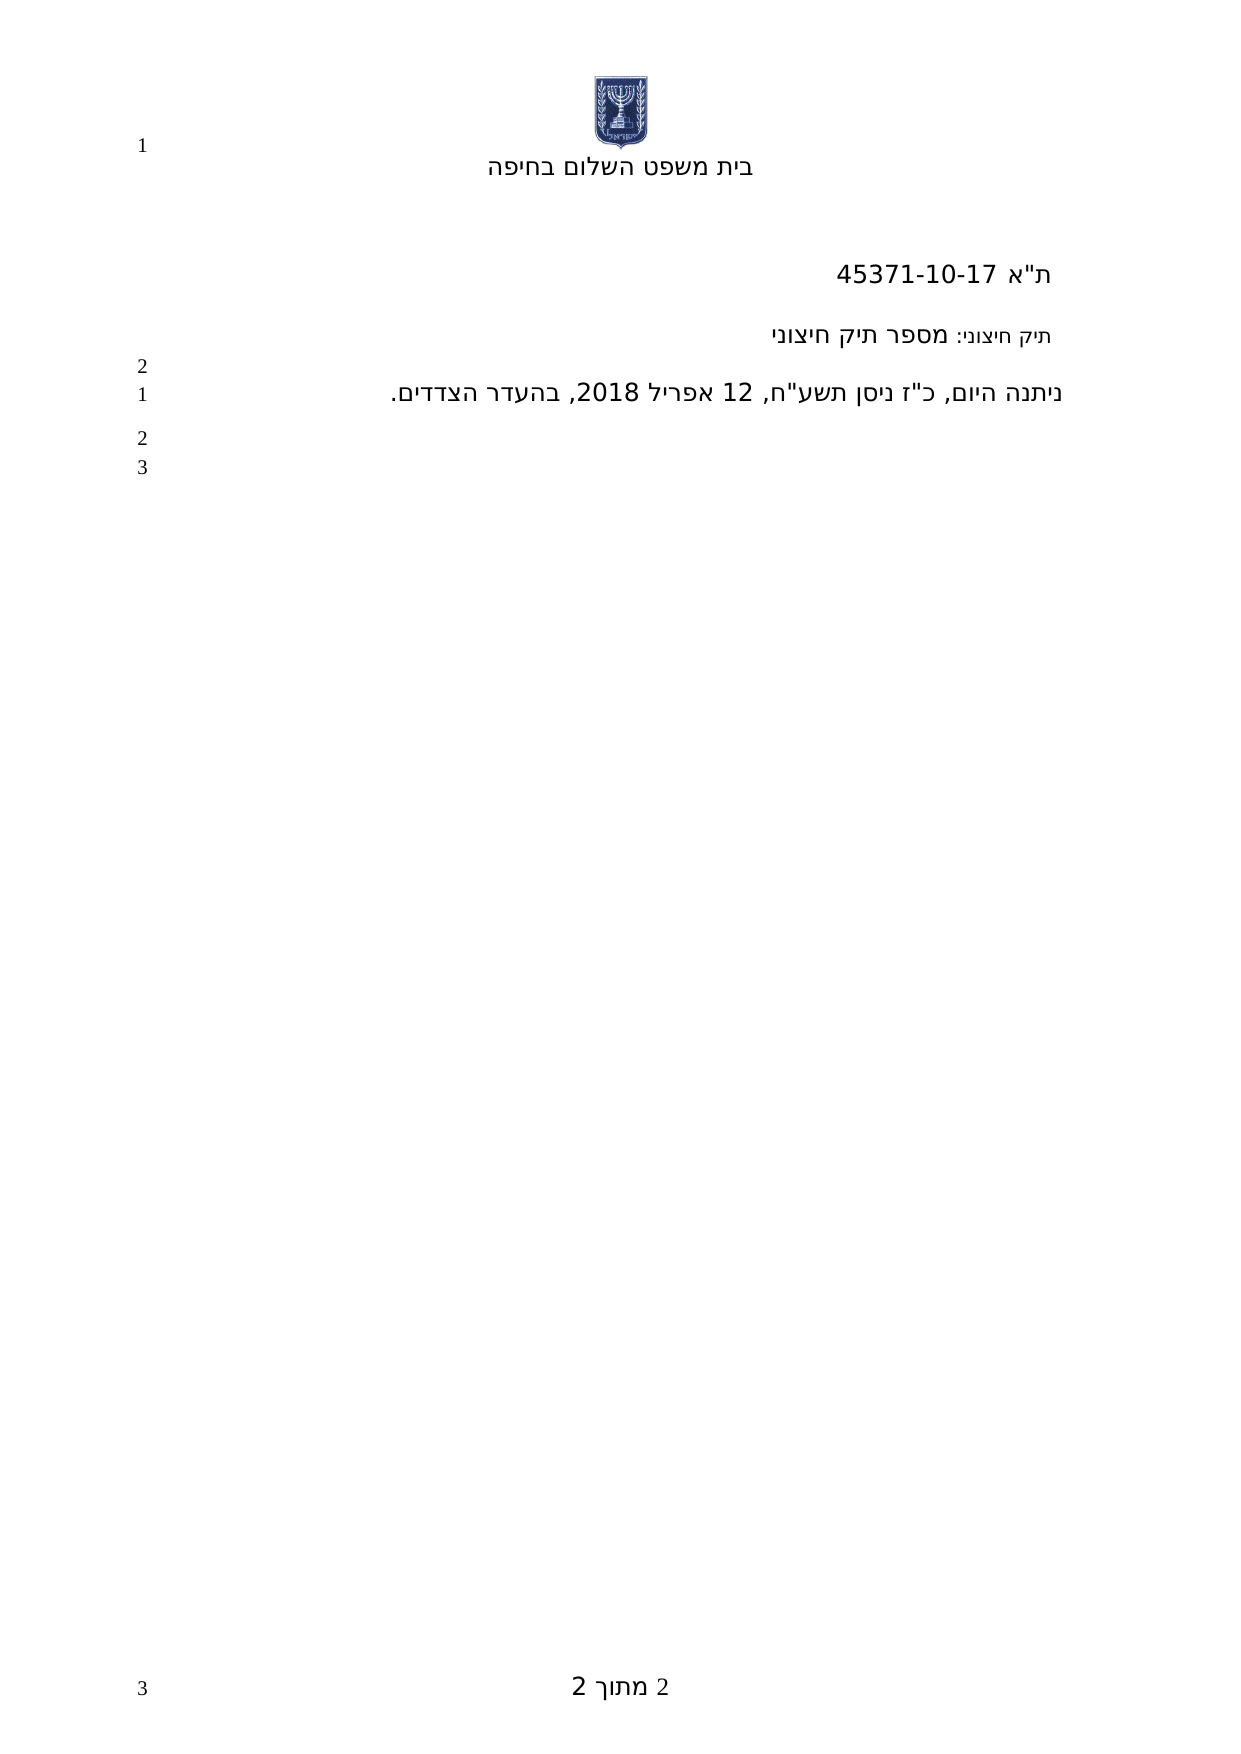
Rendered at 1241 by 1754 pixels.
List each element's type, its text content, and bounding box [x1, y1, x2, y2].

picture [589, 75, 651, 152]
text ניתנה היום, , , בהעדר הצדדים. [177, 379, 1063, 408]
